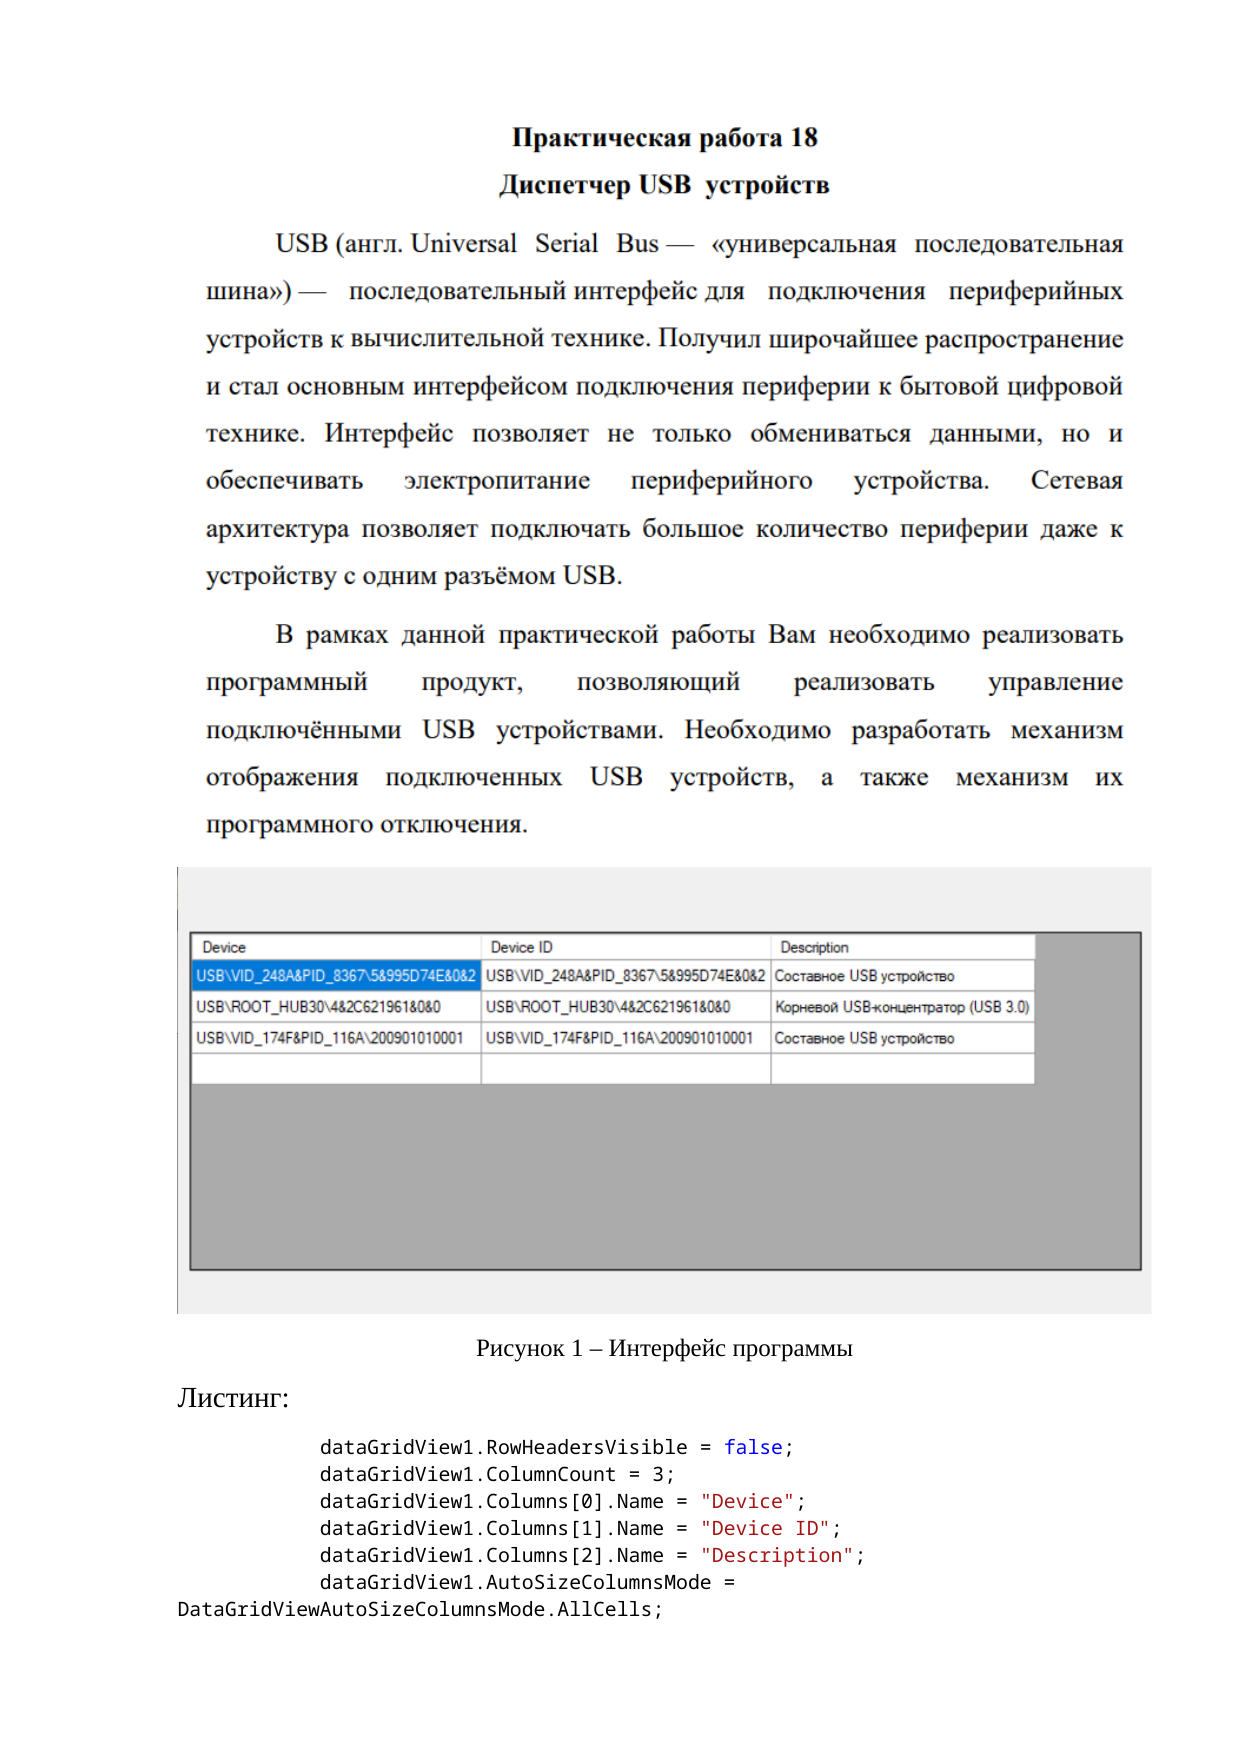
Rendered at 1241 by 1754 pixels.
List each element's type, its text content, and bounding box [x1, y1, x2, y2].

text dataGridView1.AutoSizeColumnsMode = DataGridViewAutoSizeColumnsMode.AllCells; [177, 1568, 1152, 1622]
text dataGridView1.Columns[1].Name = "Device ID"; [177, 1514, 1152, 1541]
text dataGridView1.Columns[0].Name = "Device"; [177, 1487, 1152, 1514]
text dataGridView1.ColumnCount = 3; [177, 1460, 1152, 1487]
text Рисунок 1 – Интерфейс программы [177, 1333, 1152, 1361]
text dataGridView1.Columns[2].Name = "Description"; [177, 1541, 1152, 1568]
picture [177, 118, 1152, 849]
text dataGridView1.RowHeadersVisible = false; [177, 1433, 1152, 1460]
text Листинг: [177, 1380, 1152, 1414]
picture [177, 867, 1152, 1314]
